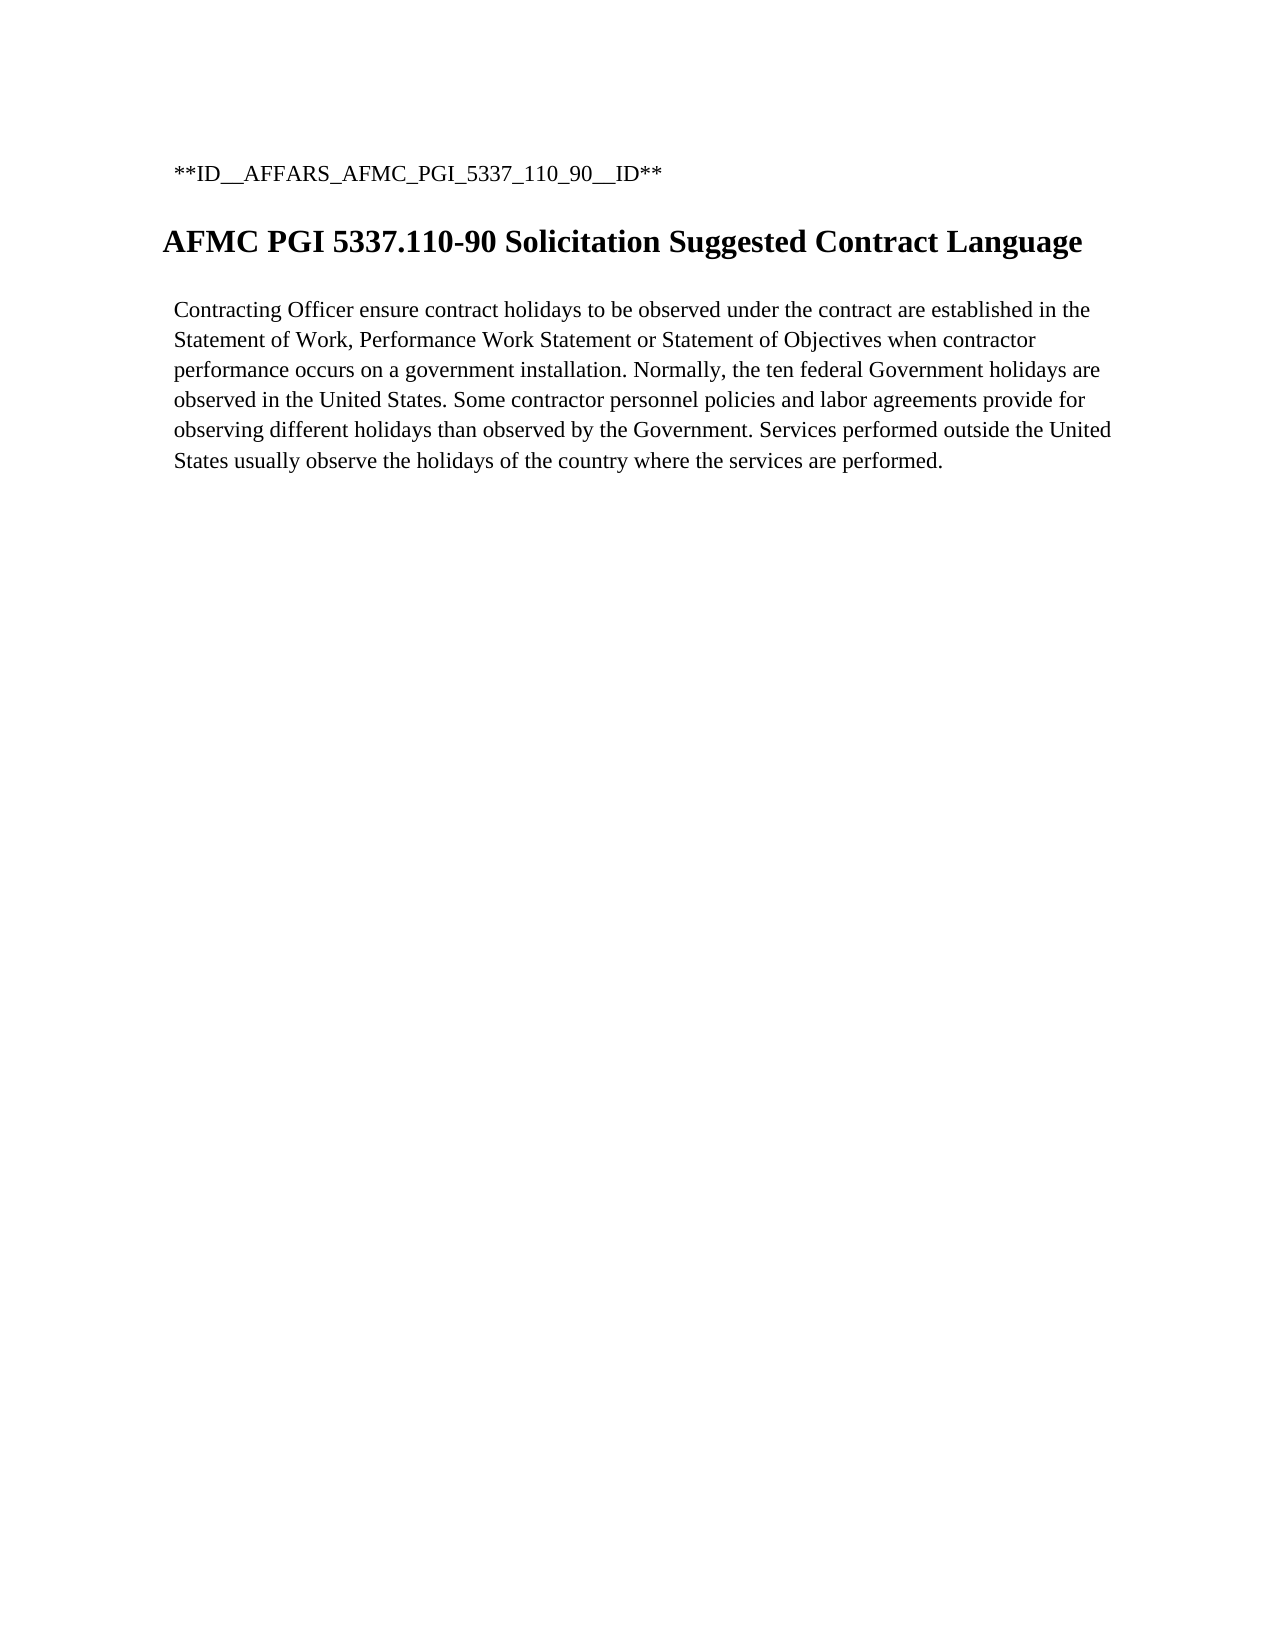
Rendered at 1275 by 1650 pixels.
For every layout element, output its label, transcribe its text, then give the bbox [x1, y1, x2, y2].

text Contracting Officer ensure contract holidays to be observed under the contract are established in the Statement of Work, Performance Work Statement or Statement of Objectives when contractor performance occurs on a government installation. Normally, the ten federal Government holidays are observed in the United States. Some contractor personnel policies and labor agreements provide for observing different holidays than observed by the Government. Services performed outside the United States usually observe the holidays of the country where the services are performed. [163, 285, 1135, 483]
subtitle AFMC PGI 5337.110-90 Solicitation Suggested Contract Language [162, 222, 1125, 259]
text **ID__AFFARS_AFMC_PGI_5337_110_90__ID** [163, 150, 1135, 197]
